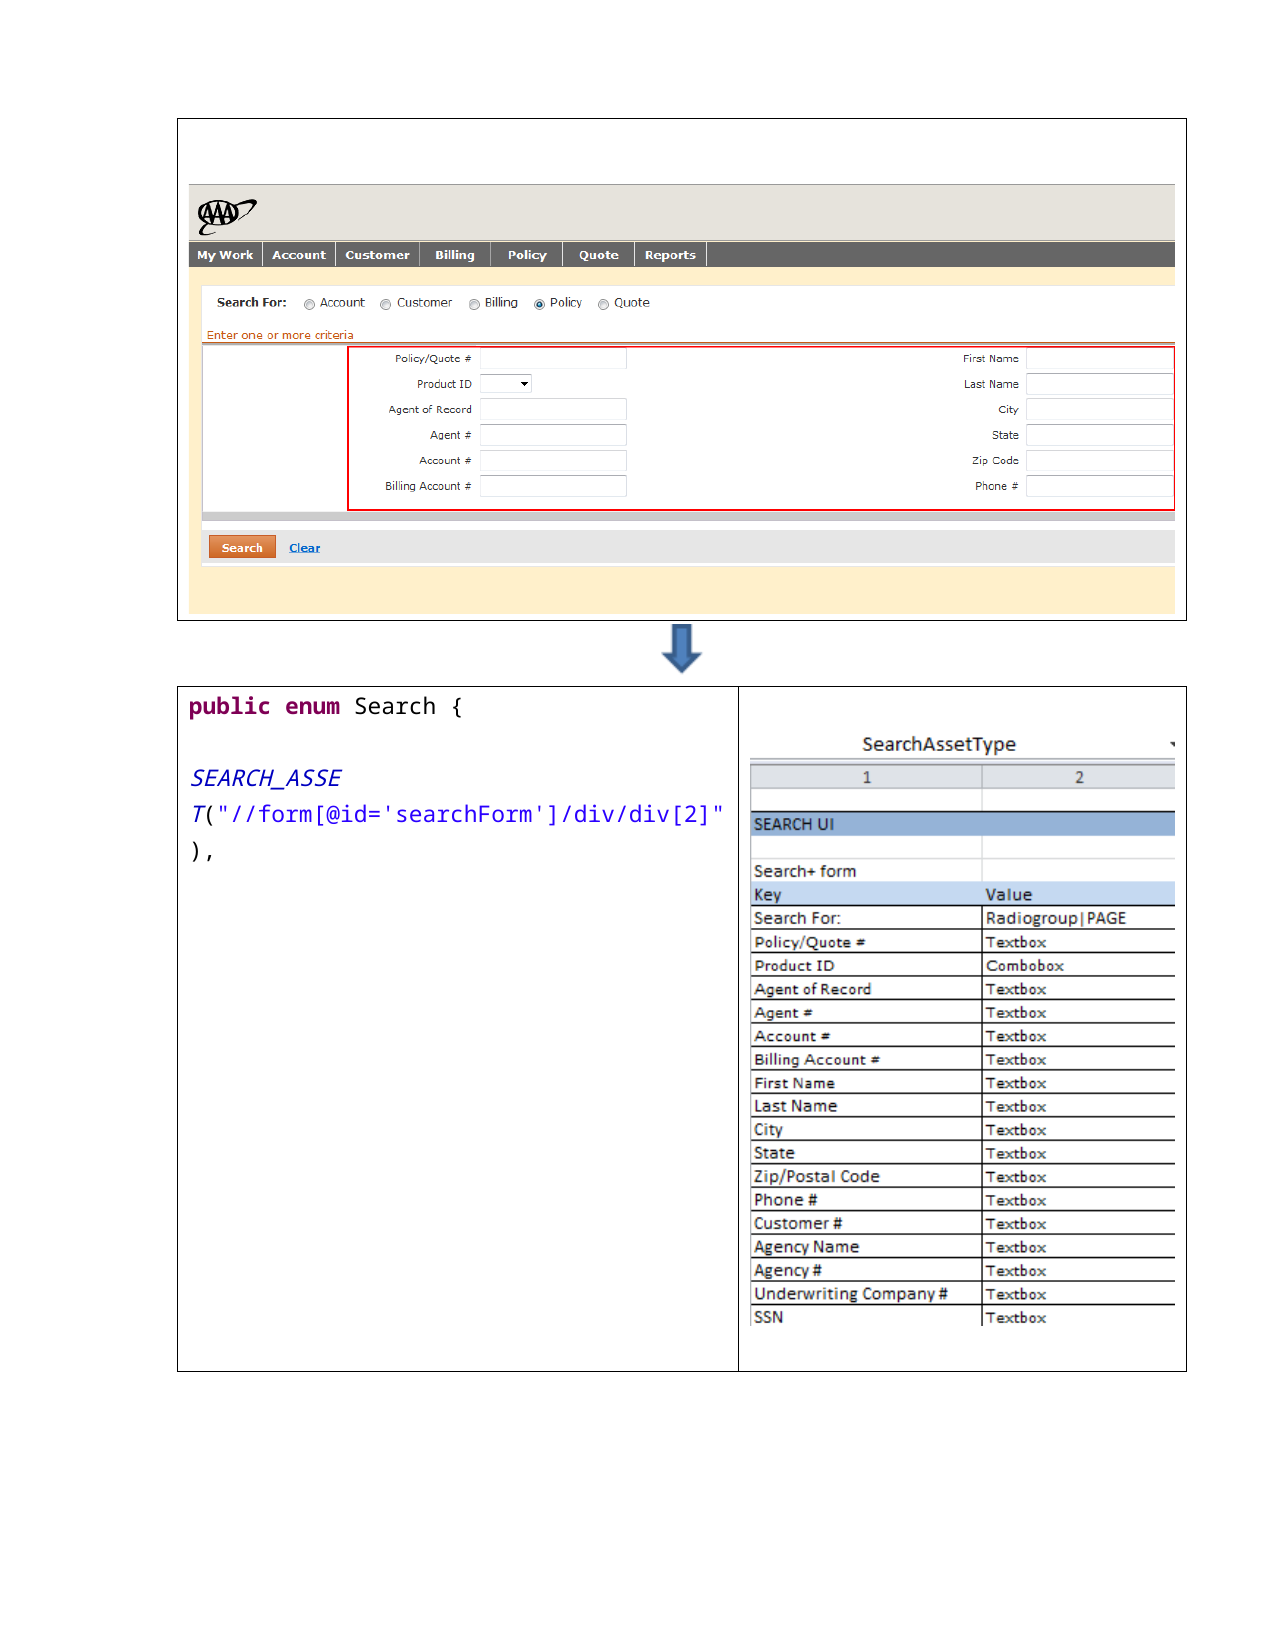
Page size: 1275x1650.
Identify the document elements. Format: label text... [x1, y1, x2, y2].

picture [750, 729, 1175, 1326]
table_cell [178, 621, 1186, 686]
picture [188, 184, 1175, 614]
table_header [178, 119, 1186, 620]
table_cell [739, 687, 1186, 1371]
picture [660, 624, 704, 676]
table_cell public enum Search { SEARCH_ASSET("//form[@id='searchForm']/div/div[2]"), [178, 687, 738, 1371]
